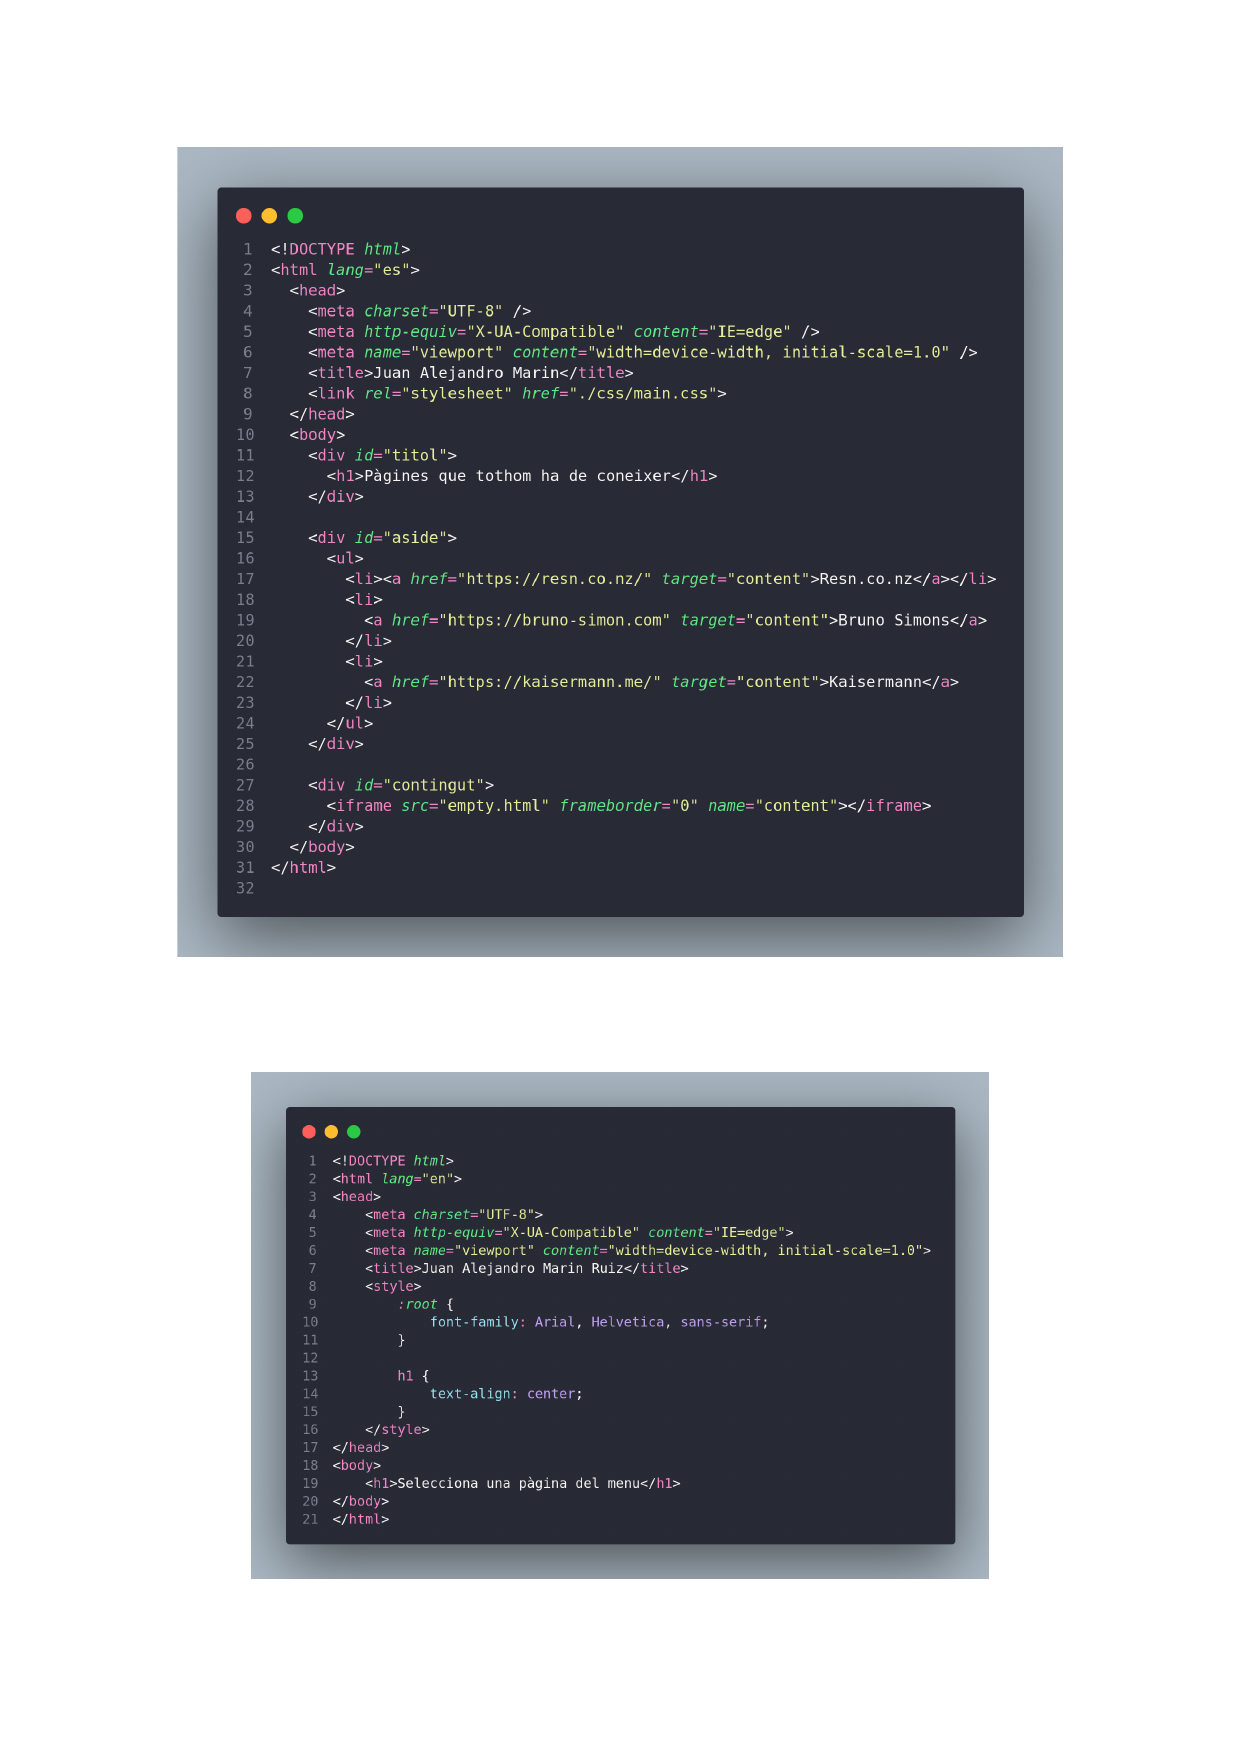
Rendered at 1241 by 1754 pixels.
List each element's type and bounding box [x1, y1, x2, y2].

picture [177, 147, 1063, 957]
picture [251, 1072, 989, 1579]
